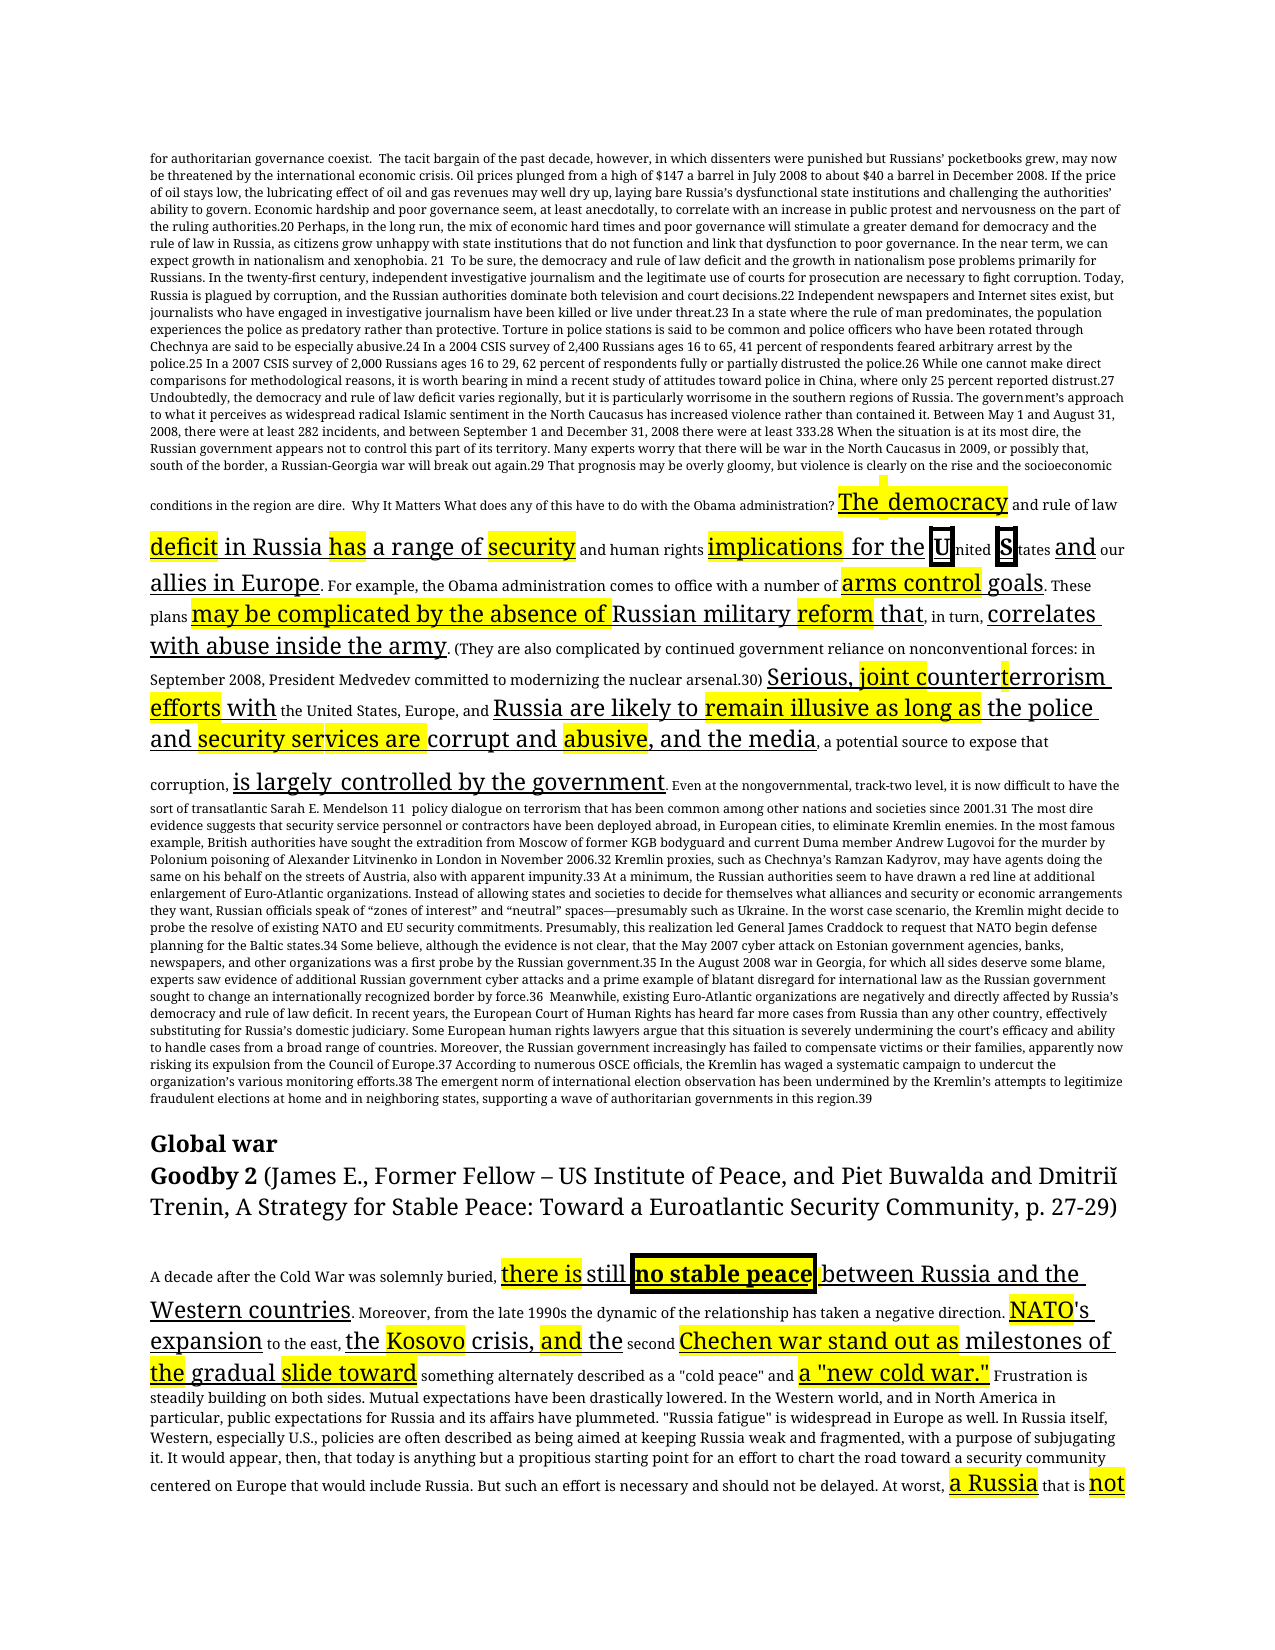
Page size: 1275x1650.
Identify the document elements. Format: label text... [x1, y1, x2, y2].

text Goodby 2 (James E., Former Fellow – US Institute of Peace, and Piet Buwalda and Dmitriĭ Trenin, A Strategy for Stable Peace: Toward a Euroatlantic Security Community, p. 27-29) [150, 1159, 1125, 1222]
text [150, 150, 1125, 1107]
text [150, 1253, 1125, 1498]
subtitle Global war [150, 1128, 1125, 1159]
